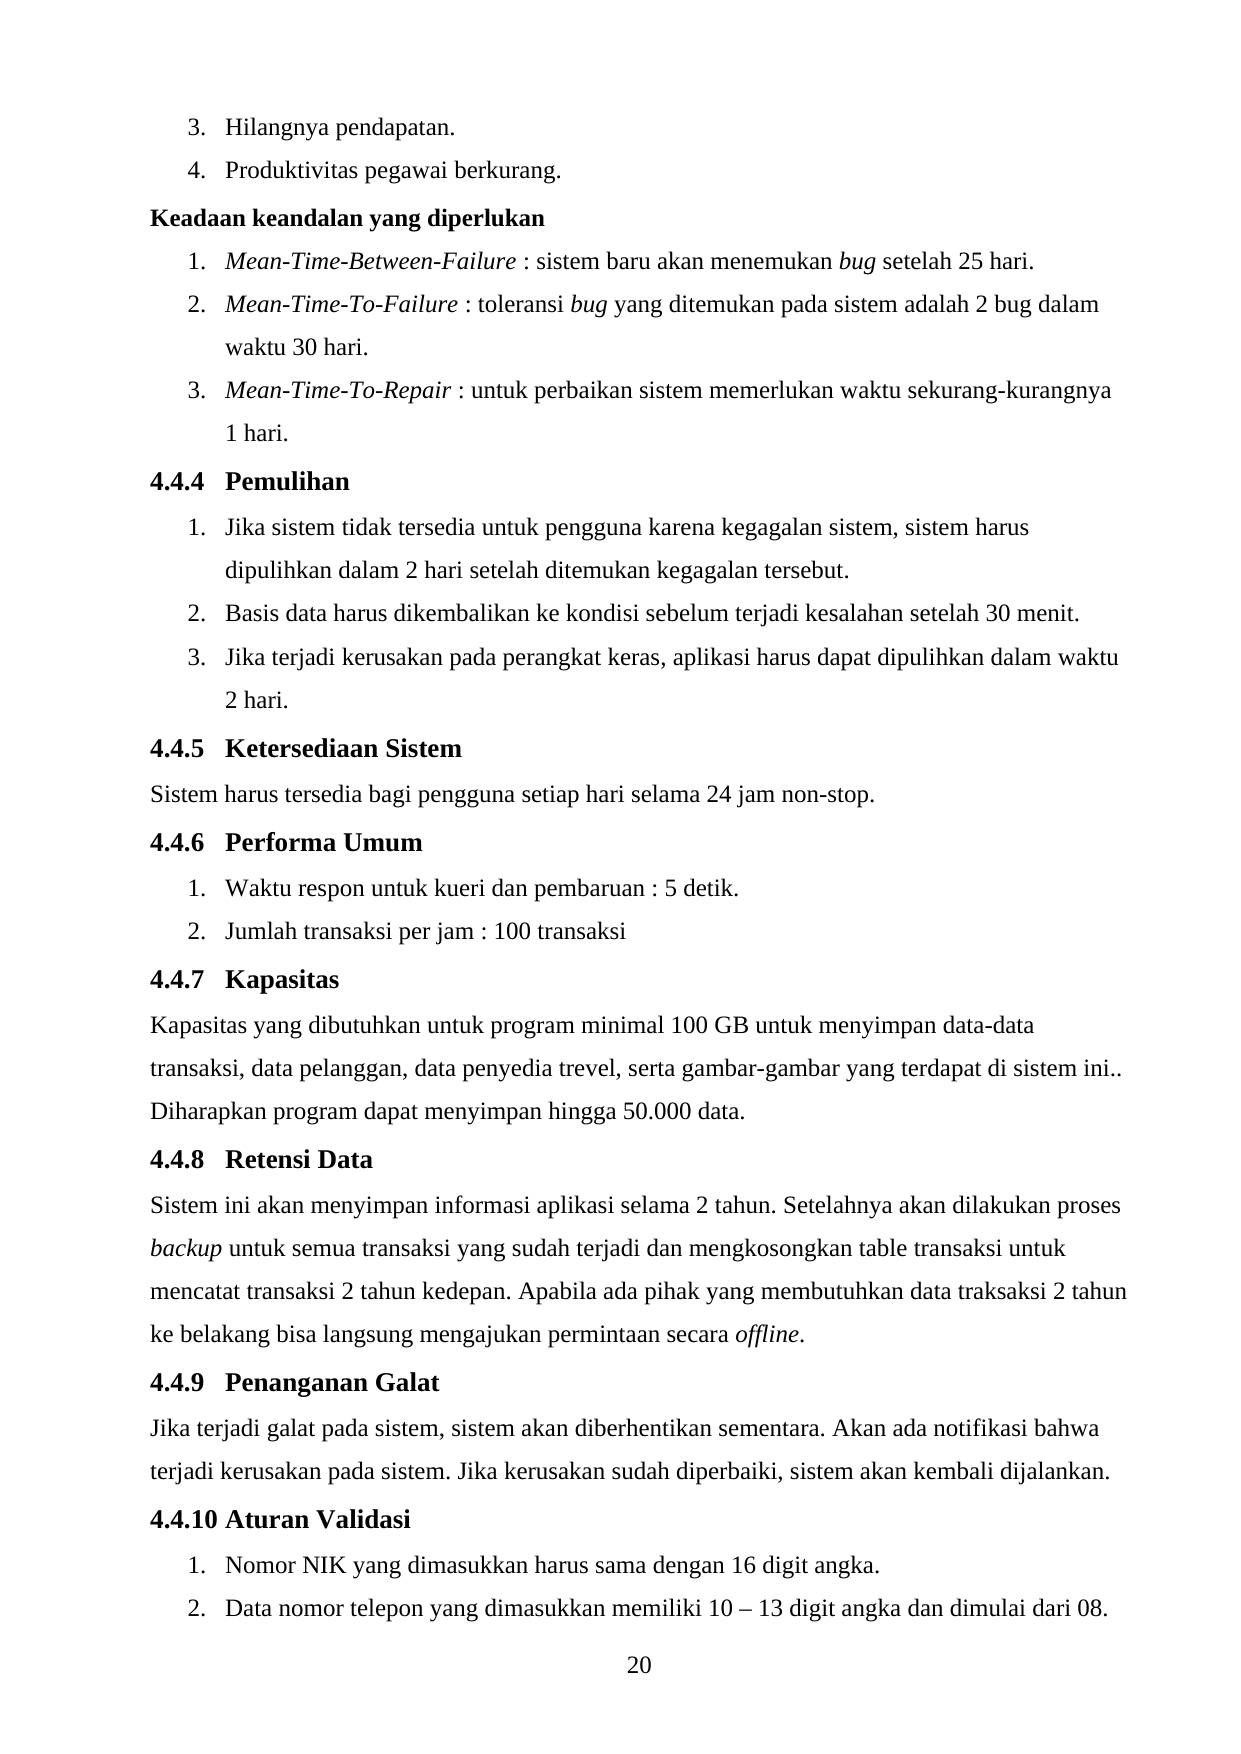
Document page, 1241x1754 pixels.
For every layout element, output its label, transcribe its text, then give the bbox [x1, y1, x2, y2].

subtitle 4.4.8 Retensi Data [150, 1143, 1128, 1174]
list Waktu respon untuk kueri dan pembaruan : 5 detik. [187, 873, 1128, 901]
subtitle 4.4.10 Aturan Validasi [150, 1504, 1128, 1535]
text Sistem harus tersedia bagi pengguna setiap hari selama 24 jam non-stop. [150, 779, 1128, 807]
list Jika sistem tidak tersedia untuk pengguna karena kegagalan sistem, sistem harus dipulihkan dalam 2 hari setelah ditemukan kegagalan tersebut. [187, 512, 1128, 584]
list Jumlah transaksi per jam : 100 transaksi [187, 916, 1128, 944]
list Jika terjadi kerusakan pada perangkat keras, aplikasi harus dapat dipulihkan dalam waktu 2 hari. [187, 642, 1128, 713]
list Nomor NIK yang dimasukkan harus sama dengan 16 digit angka. [187, 1550, 1128, 1579]
subtitle 4.4.7 Kapasitas [150, 963, 1128, 994]
subtitle 4.4.4 Pemulihan [150, 466, 1128, 497]
subtitle 4.4.9 Penanganan Galat [150, 1367, 1128, 1398]
text Kapasitas yang dibutuhkan untuk program minimal 100 GB untuk menyimpan data-data transaksi, data pelanggan, data penyedia trevel, serta gambar-gambar yang terdapat di sistem ini.. Diharapkan program dapat menyimpan hingga 50.000 data. [150, 1010, 1128, 1125]
list Hilangnya pendapatan. [187, 112, 1128, 141]
list Data nomor telepon yang dimasukkan memiliki 10 – 13 digit angka dan dimulai dari 08. [187, 1593, 1128, 1622]
list Mean-Time-Between-Failure : sistem baru akan menemukan bug setelah 25 hari. [187, 246, 1128, 274]
text Sistem ini akan menyimpan informasi aplikasi selama 2 tahun. Setelahnya akan dilakukan proses backup untuk semua transaksi yang sudah terjadi dan mengkosongkan table transaksi untuk mencatat transaksi 2 tahun kedepan. Apabila ada pihak yang membutuhkan data traksaksi 2 tahun ke belakang bisa langsung mengajukan permintaan secara offline. [150, 1190, 1128, 1348]
list Produktivitas pegawai berkurang. [187, 155, 1128, 184]
list Basis data harus dikembalikan ke kondisi sebelum terjadi kesalahan setelah 30 menit. [187, 598, 1128, 627]
list Mean-Time-To-Failure : toleransi bug yang ditemukan pada sistem adalah 2 bug dalam waktu 30 hari. [187, 289, 1128, 361]
subtitle 4.4.6 Performa Umum [150, 826, 1128, 857]
subtitle Keadaan keandalan yang diperlukan [150, 203, 1128, 231]
subtitle 4.4.5 Ketersediaan Sistem [150, 732, 1128, 763]
list Mean-Time-To-Repair : untuk perbaikan sistem memerlukan waktu sekurang-kurangnya 1 hari. [187, 375, 1128, 447]
text Jika terjadi galat pada sistem, sistem akan diberhentikan sementara. Akan ada notifikasi bahwa terjadi kerusakan pada sistem. Jika kerusakan sudah diperbaiki, sistem akan kembali dijalankan. [150, 1413, 1128, 1485]
